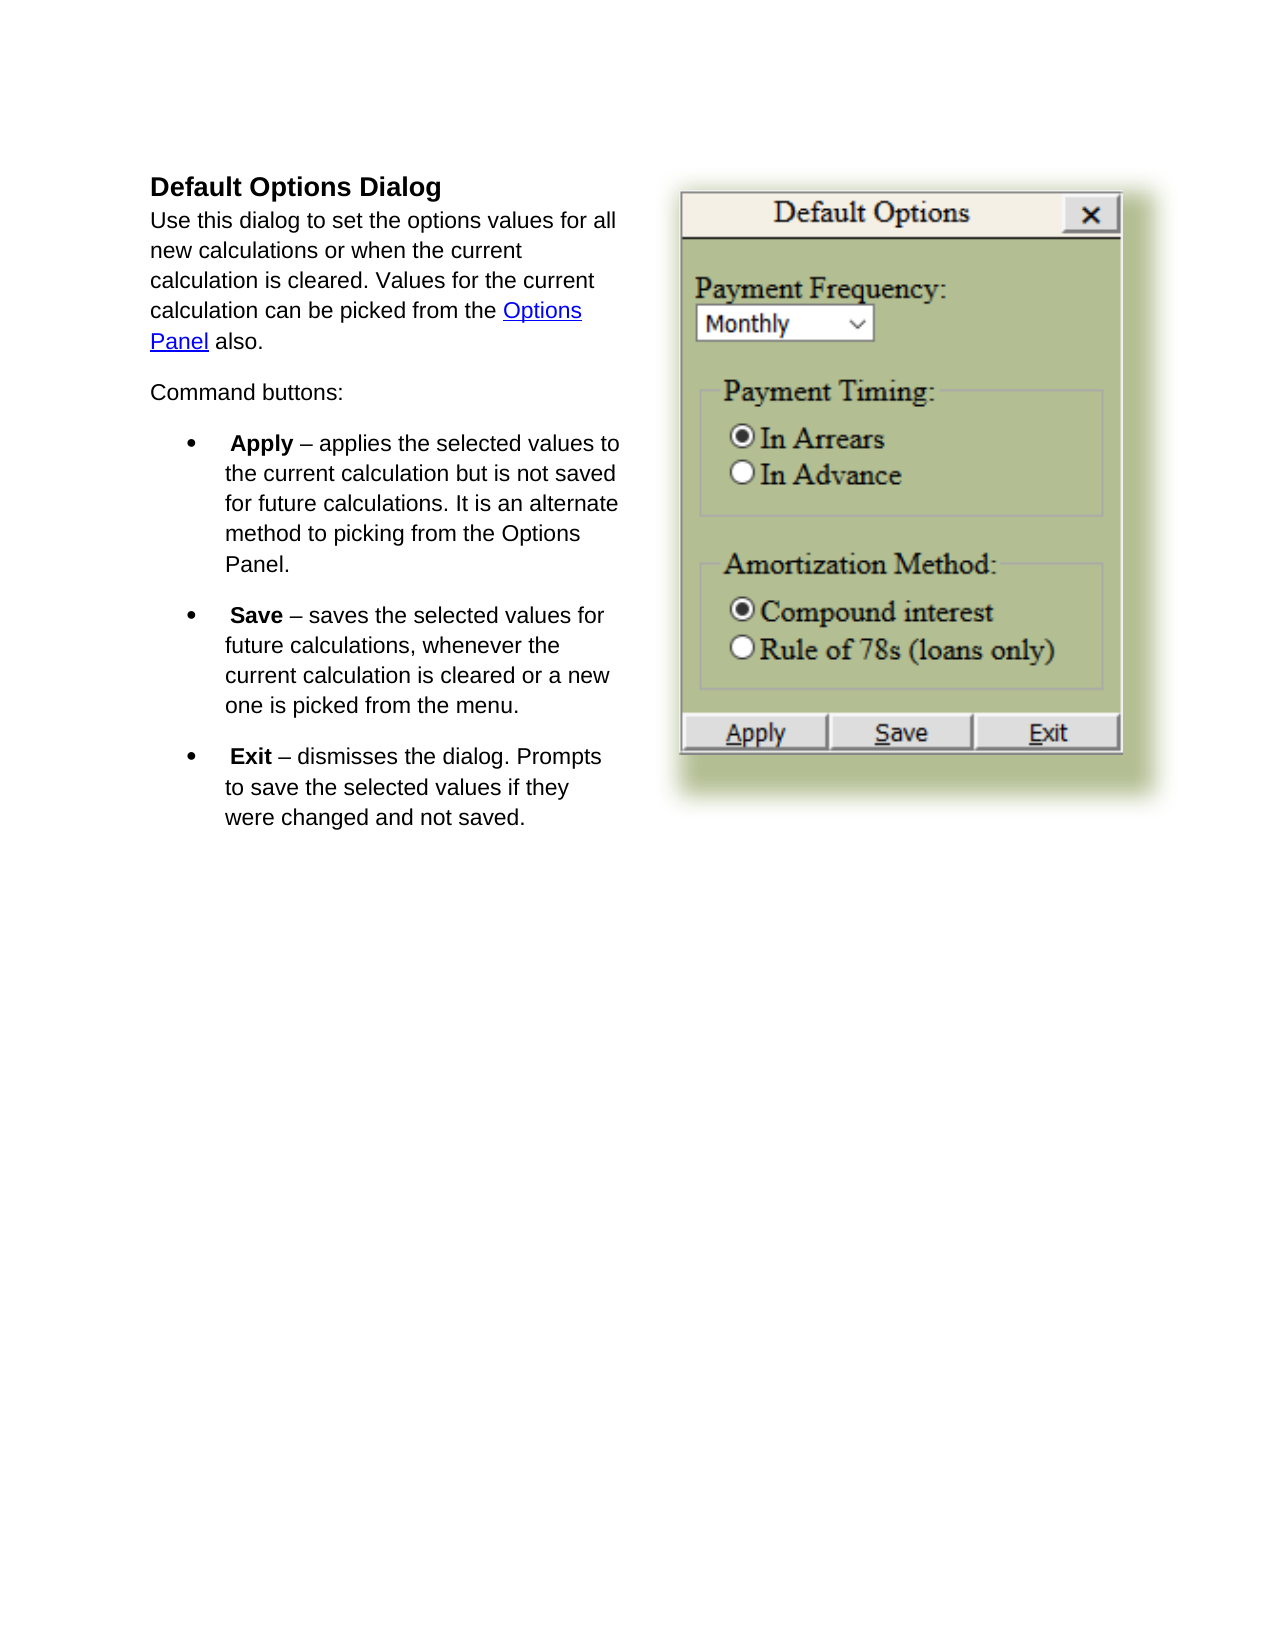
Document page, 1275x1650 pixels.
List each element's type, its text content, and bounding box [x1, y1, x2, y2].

text Use this dialog to set the options values for all new calculations or when the current calculation is cleared. Values for the current calculation can be picked from the Options Panel also. [150, 207, 661, 354]
list  Apply – applies the selected values to the current calculation but is not saved for future calculations. It is an alternate method to picking from the Options Panel. [187, 430, 663, 577]
text Command buttons: [150, 379, 663, 405]
picture [679, 190, 1123, 755]
list  Exit – dismisses the dialog. Prompts to save the selected values if they were changed and not saved. [187, 743, 1125, 830]
subtitle Default Options Dialog [150, 171, 1125, 202]
list  Save – saves the selected values for future calculations, whenever the current calculation is cleared or a new one is picked from the menu. [187, 602, 663, 718]
